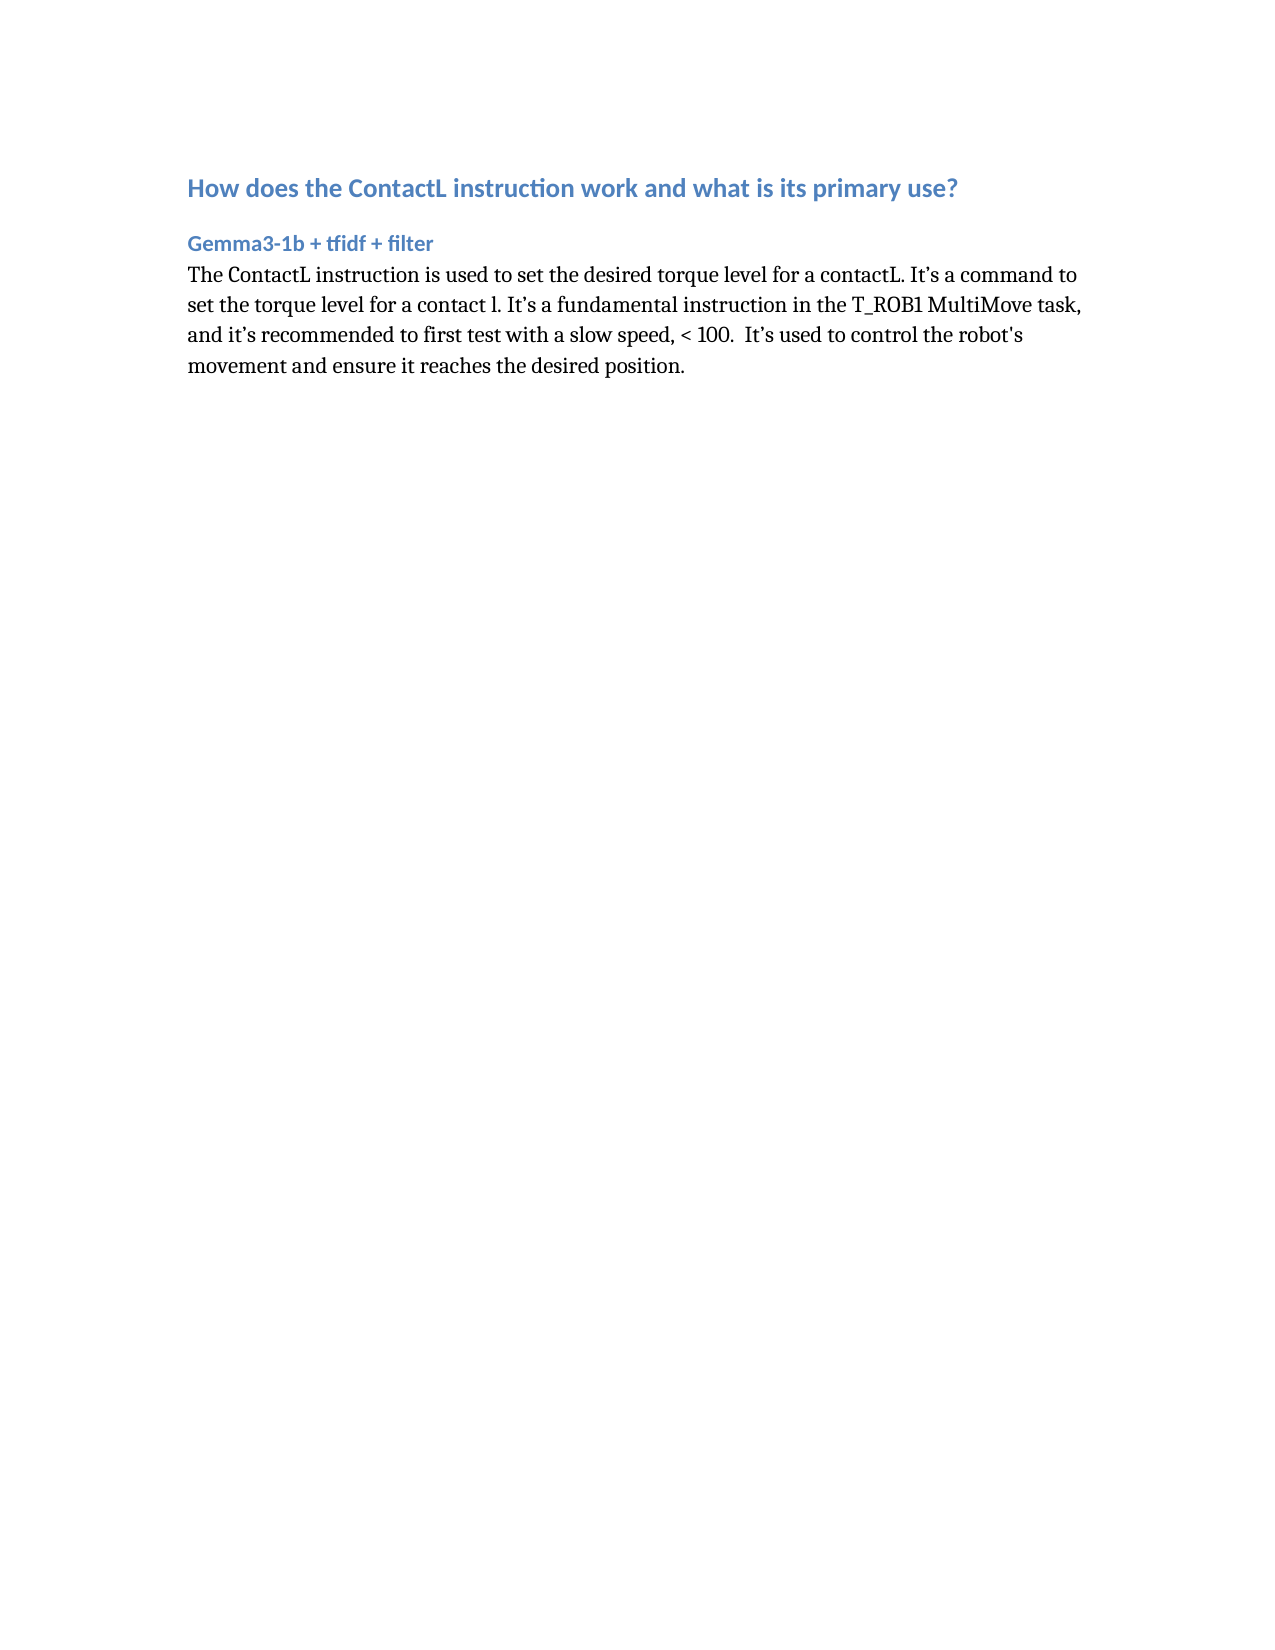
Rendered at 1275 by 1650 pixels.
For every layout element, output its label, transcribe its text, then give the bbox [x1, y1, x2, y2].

subtitle How does the ContactL instruction work and what is its primary use? [187, 171, 1087, 204]
text The ContactL instruction is used to set the desired torque level for a contactL. It’s a command to set the torque level for a contact l. It’s a fundamental instruction in the T_ROB1 MultiMove task, and it’s recommended to first test with a slow speed, < 100. It’s used to control the robot's movement and ensure it reaches the desired position. [187, 262, 1087, 379]
subtitle Gemma3-1b + tfidf + filter [187, 229, 1087, 258]
